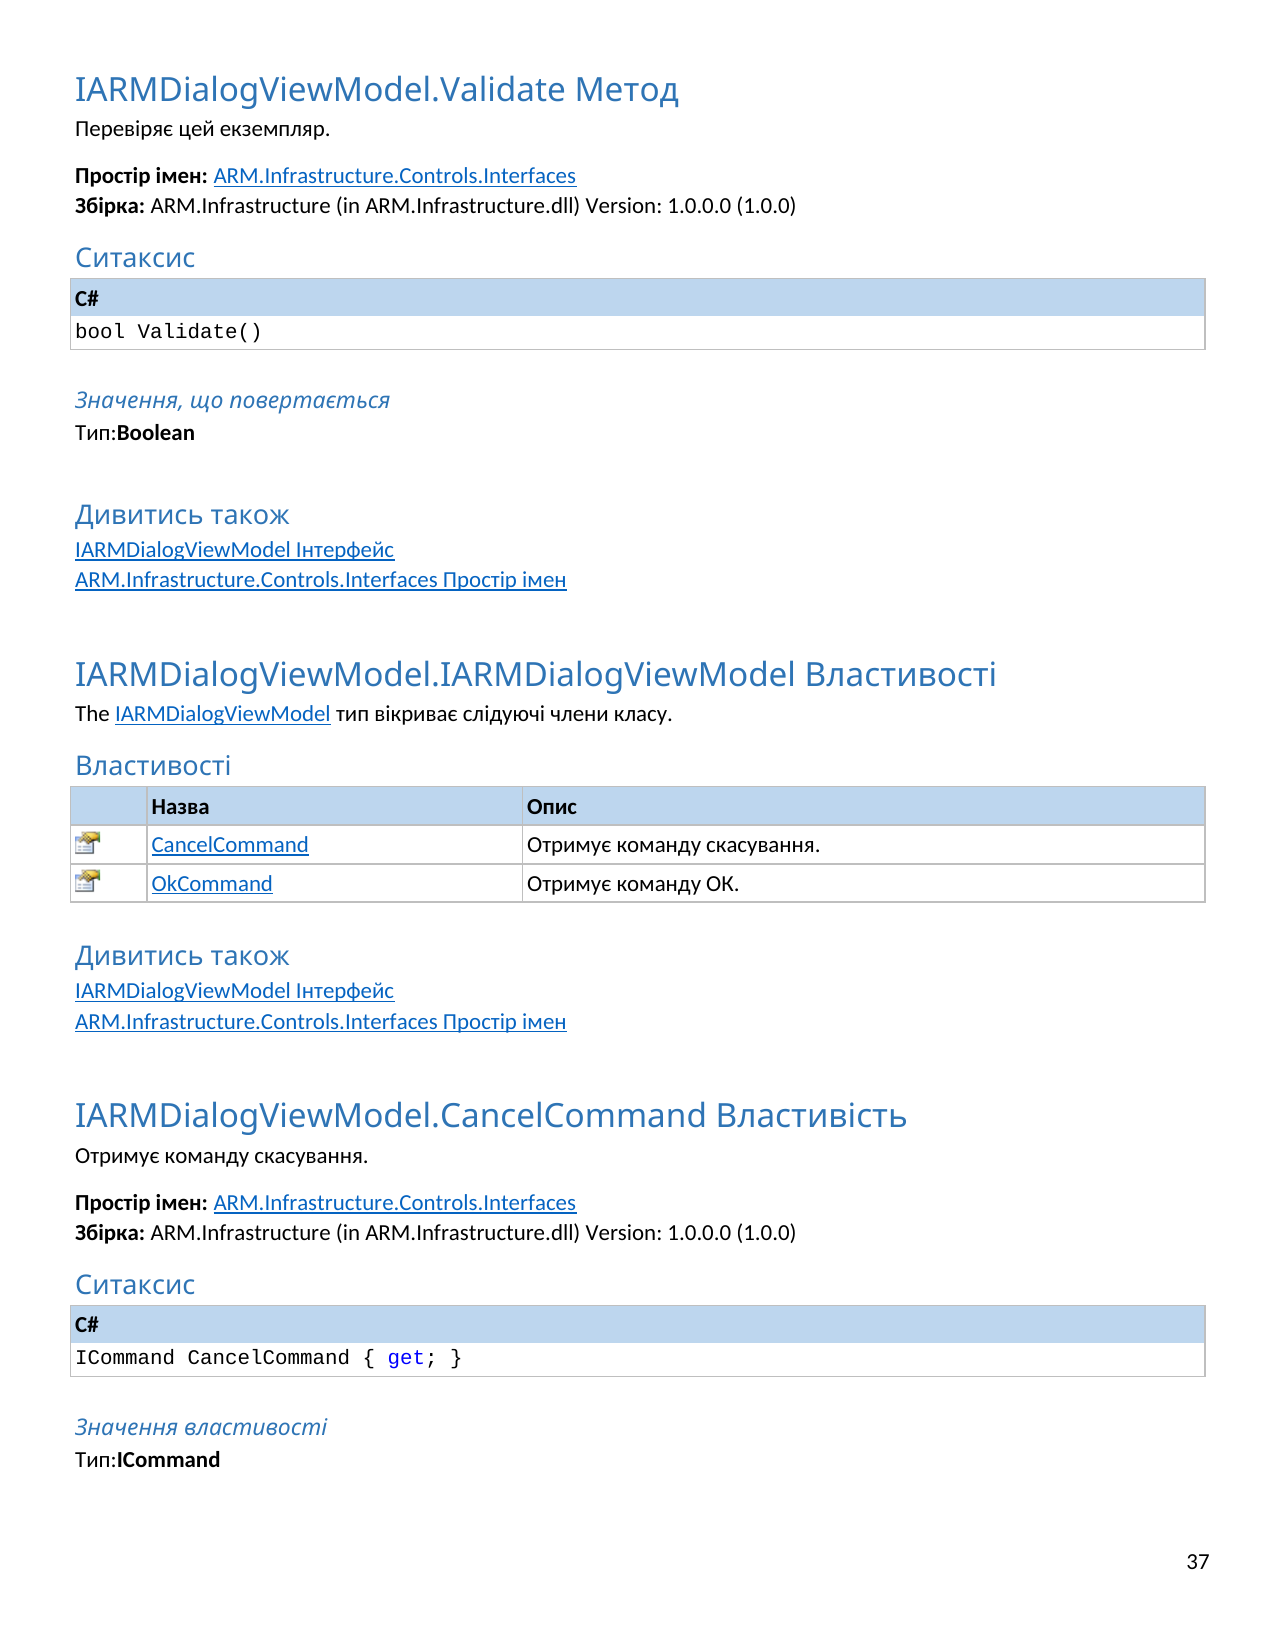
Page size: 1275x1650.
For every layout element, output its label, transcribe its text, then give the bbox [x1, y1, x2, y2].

subtitle IARMDialogViewModel.CancelCommand Властивість [75, 1092, 1209, 1138]
subtitle Дивитись також [75, 495, 1209, 532]
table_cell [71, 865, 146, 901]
text Перевіряє цей екземпляр. [75, 114, 1209, 143]
subtitle IARMDialogViewModel.Validate Метод [75, 66, 1209, 111]
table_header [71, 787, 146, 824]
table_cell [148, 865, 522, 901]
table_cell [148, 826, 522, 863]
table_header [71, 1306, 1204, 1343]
subtitle Значення, що повертається [75, 384, 1209, 416]
picture [75, 830, 100, 856]
text Тип:Boolean [75, 418, 1209, 476]
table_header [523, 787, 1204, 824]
text Простір імен: ARM.Infrastructure.Controls.Interfaces Збірка: ARM.Infrastructure (in ARM.Infrastructure.dll) Version: 1.0.0.0 (1.0.0) [75, 161, 1209, 220]
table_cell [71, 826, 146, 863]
subtitle Властивості [75, 746, 1209, 783]
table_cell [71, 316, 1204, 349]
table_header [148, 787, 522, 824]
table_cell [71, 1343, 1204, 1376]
text ARM.Infrastructure.Controls.Interfaces Простір імен [75, 1007, 1209, 1035]
subtitle Значення властивості [75, 1411, 1209, 1442]
subtitle Дивитись також [75, 937, 1209, 974]
subtitle Ситаксис [75, 238, 1209, 275]
text The IARMDialogViewModel тип вікриває слідуючі члени класу. [75, 699, 1209, 728]
subtitle Ситаксис [75, 1265, 1209, 1302]
text ARM.Infrastructure.Controls.Interfaces Простір імен [75, 565, 1209, 593]
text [75, 1188, 1209, 1246]
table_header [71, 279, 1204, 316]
text IARMDialogViewModel Інтерфейс [75, 535, 1209, 563]
text IARMDialogViewModel Інтерфейс [75, 977, 1209, 1004]
picture [75, 868, 100, 894]
text Отримує команду скасування. [75, 1141, 1209, 1169]
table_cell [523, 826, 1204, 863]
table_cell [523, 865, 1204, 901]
subtitle IARMDialogViewModel.IARMDialogViewModel Властивості [75, 651, 1209, 696]
text Тип:ICommand [75, 1445, 1209, 1473]
